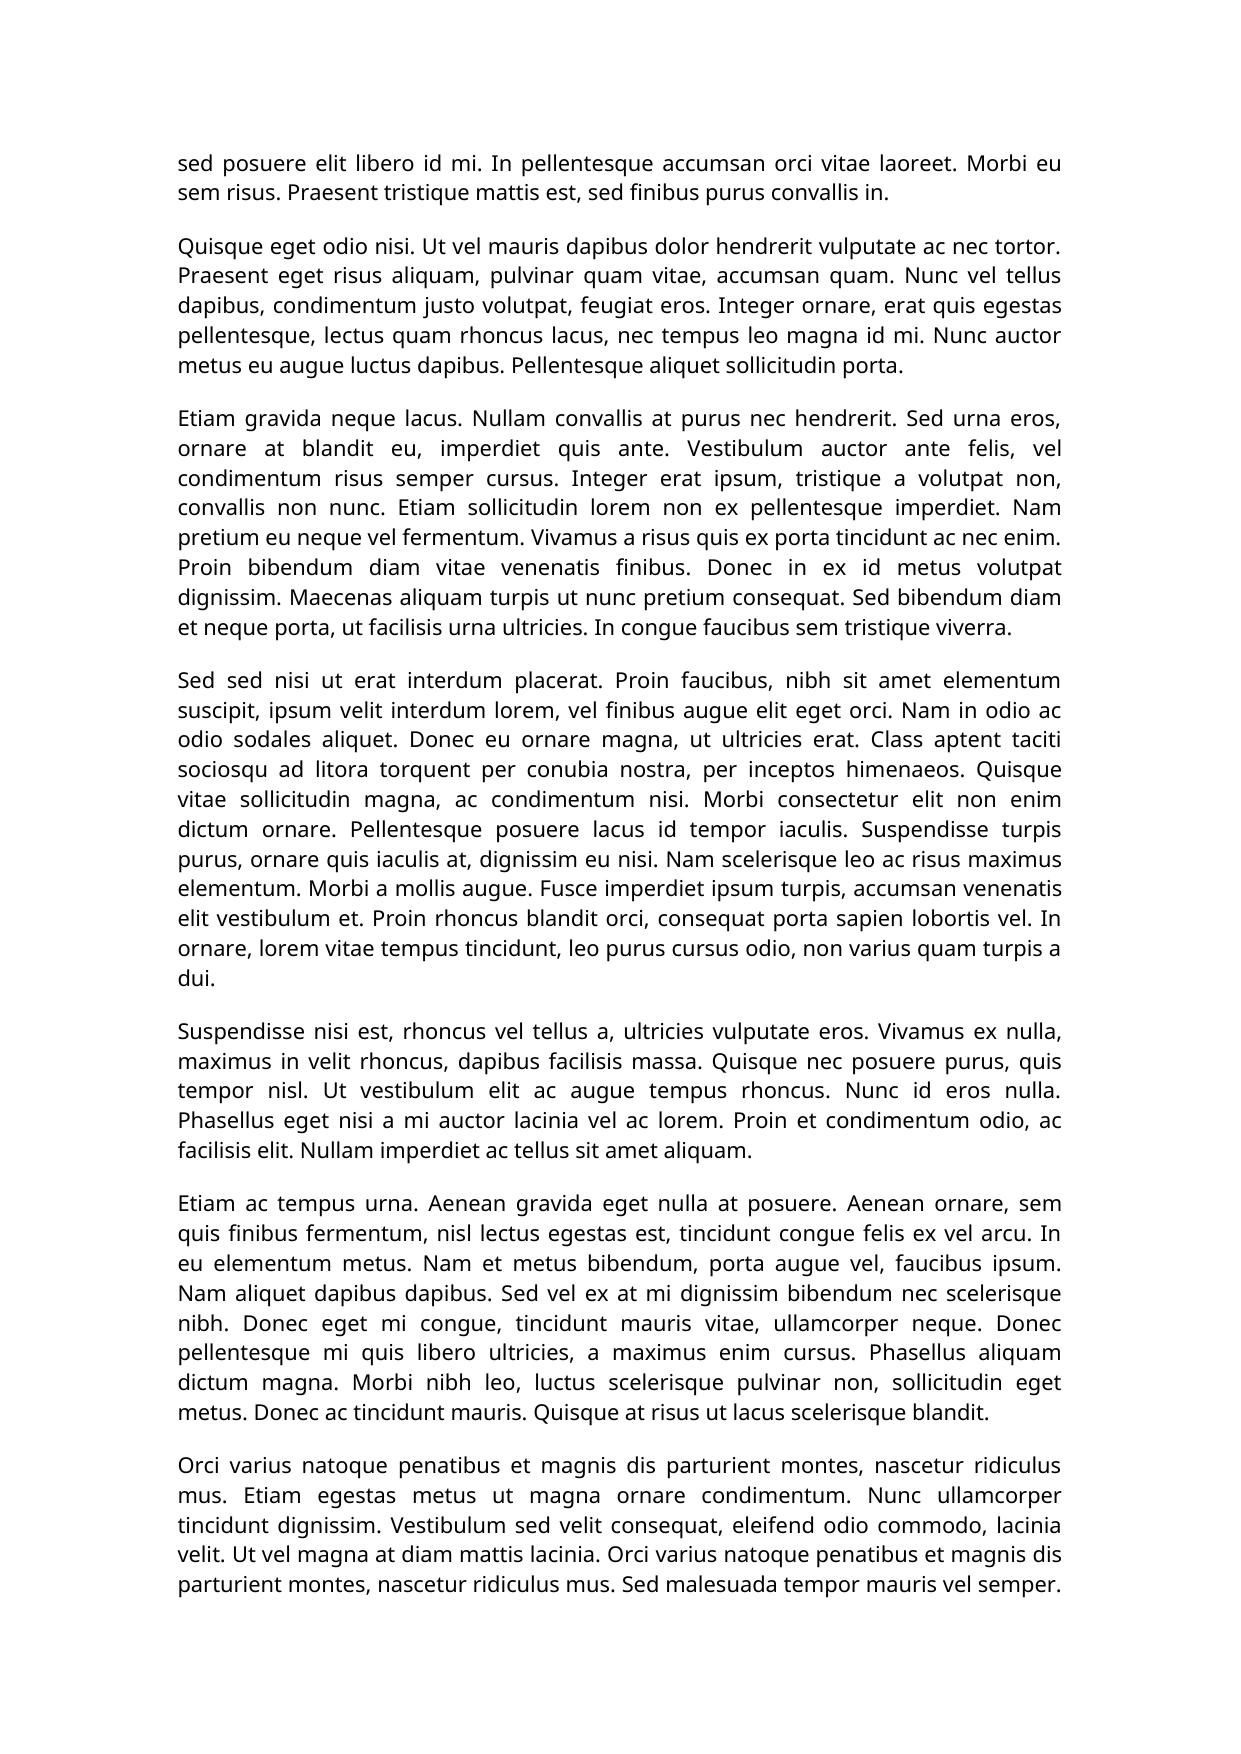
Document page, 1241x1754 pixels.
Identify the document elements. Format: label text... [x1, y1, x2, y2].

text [177, 148, 1063, 207]
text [177, 1450, 1063, 1599]
text Sed sed nisi ut erat interdum placerat. Proin faucibus, nibh sit amet elementum suscipit, ipsum velit interdum lorem, vel finibus augue elit eget orci. Nam in odio ac odio sodales aliquet. Donec eu ornare magna, ut ultricies erat. Class aptent taciti sociosqu ad litora torquent per conubia nostra, per inceptos himenaeos. Quisque vitae sollicitudin magna, ac condimentum nisi. Morbi consectetur elit non enim dictum ornare. Pellentesque posuere lacus id tempor iaculis. Suspendisse turpis purus, ornare quis iaculis at, dignissim eu nisi. Nam scelerisque leo ac risus maximus elementum. Morbi a mollis augue. Fusce imperdiet ipsum turpis, accumsan venenatis elit vestibulum et. Proin rhoncus blandit orci, consequat porta sapien lobortis vel. In ornare, lorem vitae tempus tincidunt, leo purus cursus odio, non varius quam turpis a dui. [177, 665, 1063, 992]
text Quisque eget odio nisi. Ut vel mauris dapibus dolor hendrerit vulputate ac nec tortor. Praesent eget risus aliquam, pulvinar quam vitae, accumsan quam. Nunc vel tellus dapibus, condimentum justo volutpat, feugiat eros. Integer ornare, erat quis egestas pellentesque, lectus quam rhoncus lacus, nec tempus leo magna id mi. Nunc auctor metus eu augue luctus dapibus. Pellentesque aliquet sollicitudin porta. [177, 231, 1063, 379]
text Suspendisse nisi est, rhoncus vel tellus a, ultricies vulputate eros. Vivamus ex nulla, maximus in velit rhoncus, dapibus facilisis massa. Quisque nec posuere purus, quis tempor nisl. Ut vestibulum elit ac augue tempus rhoncus. Nunc id eros nulla. Phasellus eget nisi a mi auctor lacinia vel ac lorem. Proin et condimentum odio, ac facilisis elit. Nullam imperdiet ac tellus sit amet aliquam. [177, 1016, 1063, 1165]
text Etiam ac tempus urna. Aenean gravida eget nulla at posuere. Aenean ornare, sem quis finibus fermentum, nisl lectus egestas est, tincidunt congue felis ex vel arcu. In eu elementum metus. Nam et metus bibendum, porta augue vel, faucibus ipsum. Nam aliquet dapibus dapibus. Sed vel ex at mi dignissim bibendum nec scelerisque nibh. Donec eget mi congue, tincidunt mauris vitae, ullamcorper neque. Donec pellentesque mi quis libero ultricies, a maximus enim cursus. Phasellus aliquam dictum magna. Morbi nibh leo, luctus scelerisque pulvinar non, sollicitudin eget metus. Donec ac tincidunt mauris. Quisque at risus ut lacus scelerisque blandit. [177, 1188, 1063, 1427]
text Etiam gravida neque lacus. Nullam convallis at purus nec hendrerit. Sed urna eros, ornare at blandit eu, imperdiet quis ante. Vestibulum auctor ante felis, vel condimentum risus semper cursus. Integer erat ipsum, tristique a volutpat non, convallis non nunc. Etiam sollicitudin lorem non ex pellentesque imperdiet. Nam pretium eu neque vel fermentum. Vivamus a risus quis ex porta tincidunt ac nec enim. Proin bibendum diam vitae venenatis finibus. Donec in ex id metus volutpat dignissim. Maecenas aliquam turpis ut nunc pretium consequat. Sed bibendum diam et neque porta, ut facilisis urna ultricies. In congue faucibus sem tristique viverra. [177, 403, 1063, 641]
